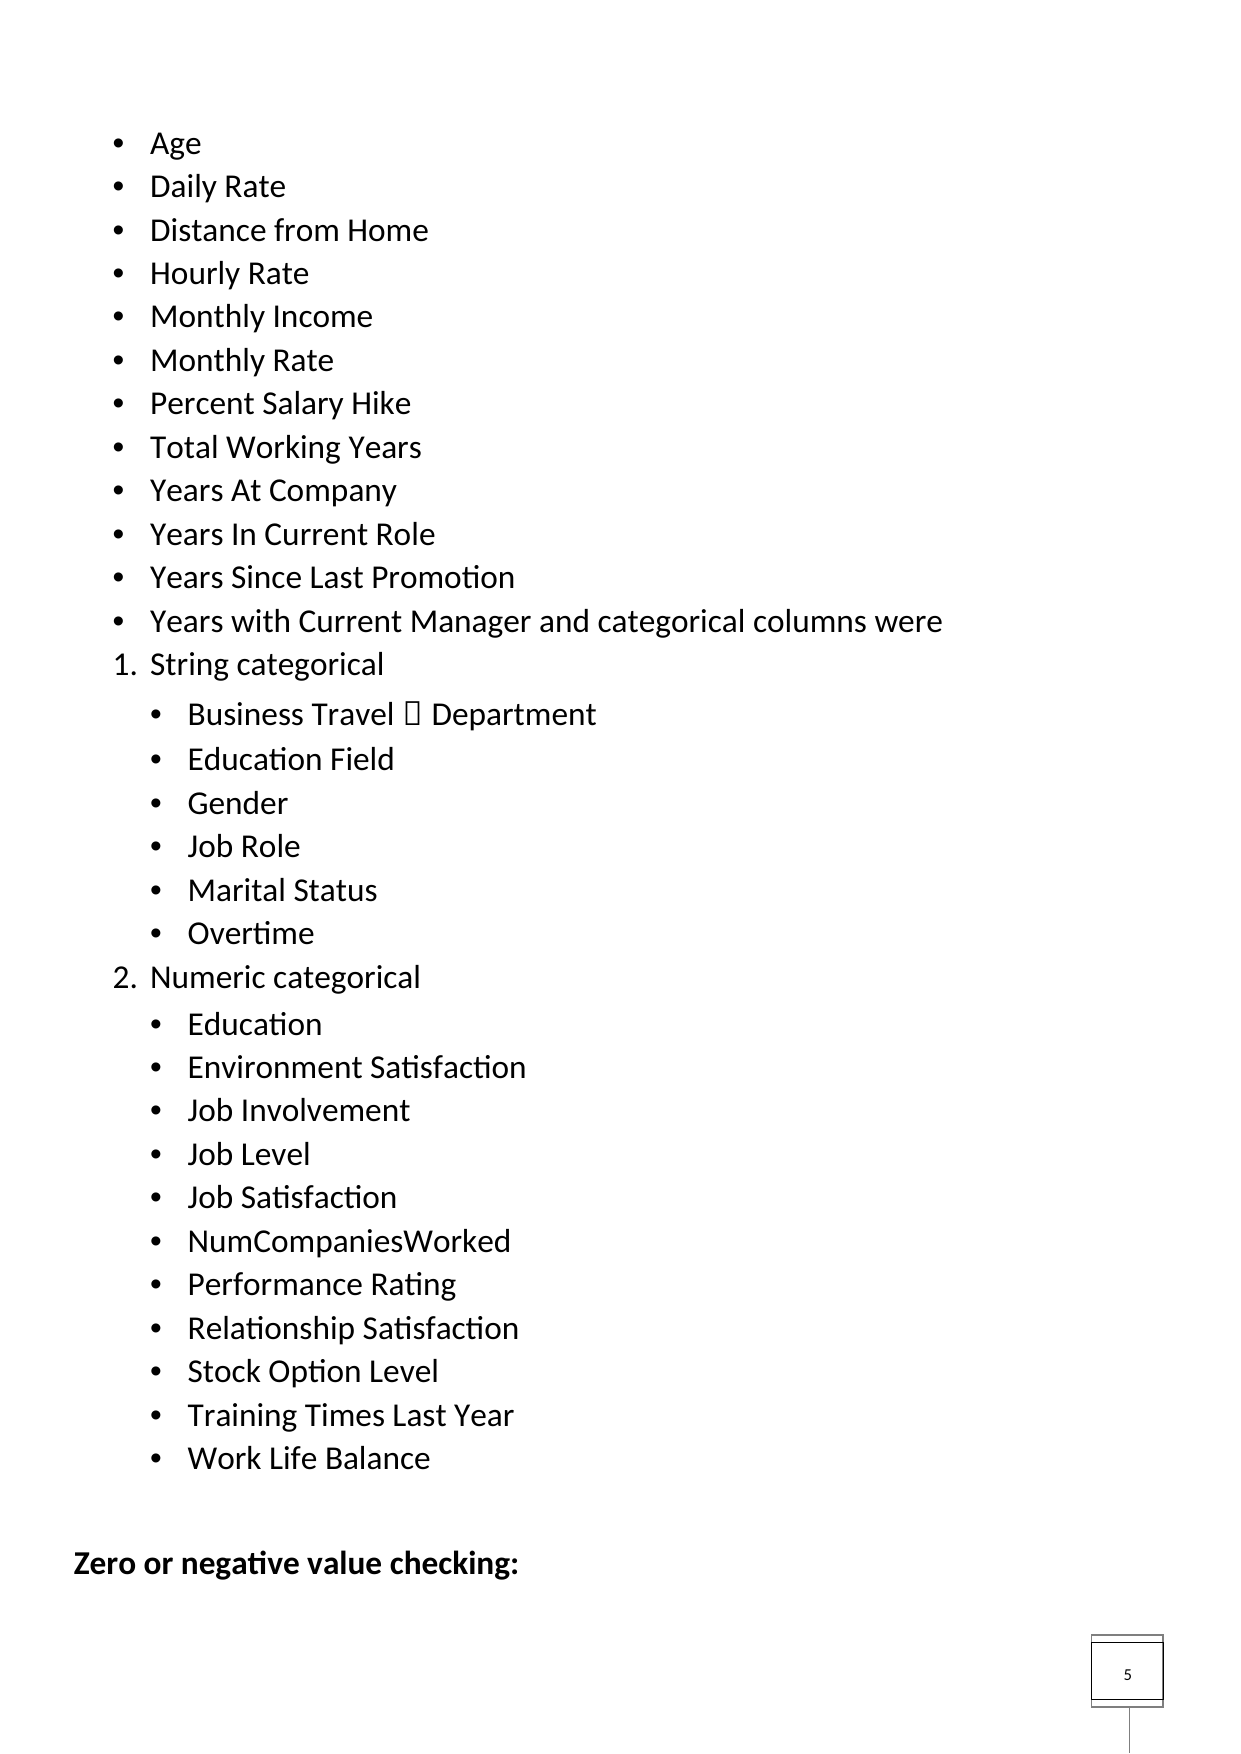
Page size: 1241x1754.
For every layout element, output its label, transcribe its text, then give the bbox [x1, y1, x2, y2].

list Gender [150, 782, 1165, 823]
list Age [75, 122, 1165, 162]
list Environment Satisfaction [150, 1046, 1165, 1087]
list Education Field [150, 738, 1165, 779]
list Percent Salary Hike [75, 382, 1165, 423]
list Marital Status [150, 869, 1165, 909]
list Daily Rate [75, 165, 1165, 206]
list Job Level [150, 1133, 1165, 1174]
text Zero or negative value checking: [73, 1542, 1165, 1583]
list Stock Option Level [150, 1350, 1165, 1391]
list Job Satisfaction [150, 1176, 1165, 1217]
list Monthly Income [75, 296, 1165, 336]
list Job Role [150, 825, 1165, 866]
list Monthly Rate [75, 339, 1165, 380]
list Hourly Rate [75, 252, 1165, 293]
list Relationship Satisfaction [150, 1307, 1165, 1347]
picture [1092, 1643, 1163, 1699]
list Overtime [150, 912, 1165, 953]
list Work Life Balance [150, 1437, 1165, 1478]
list Job Involvement [150, 1089, 1165, 1130]
list Performance Rating [150, 1263, 1165, 1304]
list Years with Current Manager and categorical columns were [75, 599, 1165, 640]
list Total Working Years [75, 426, 1165, 467]
list Education [150, 1003, 1165, 1043]
list String categorical [112, 643, 1165, 684]
list Business Travel  Department [150, 690, 1165, 736]
list Years In Current Role [75, 513, 1165, 553]
list Distance from Home [75, 209, 1165, 249]
list Training Times Last Year [150, 1393, 1165, 1434]
list Numeric categorical [112, 956, 1165, 996]
list Years At Company [75, 469, 1165, 510]
list NumCompaniesWorked [150, 1220, 1165, 1261]
list Years Since Last Promotion [75, 556, 1165, 597]
